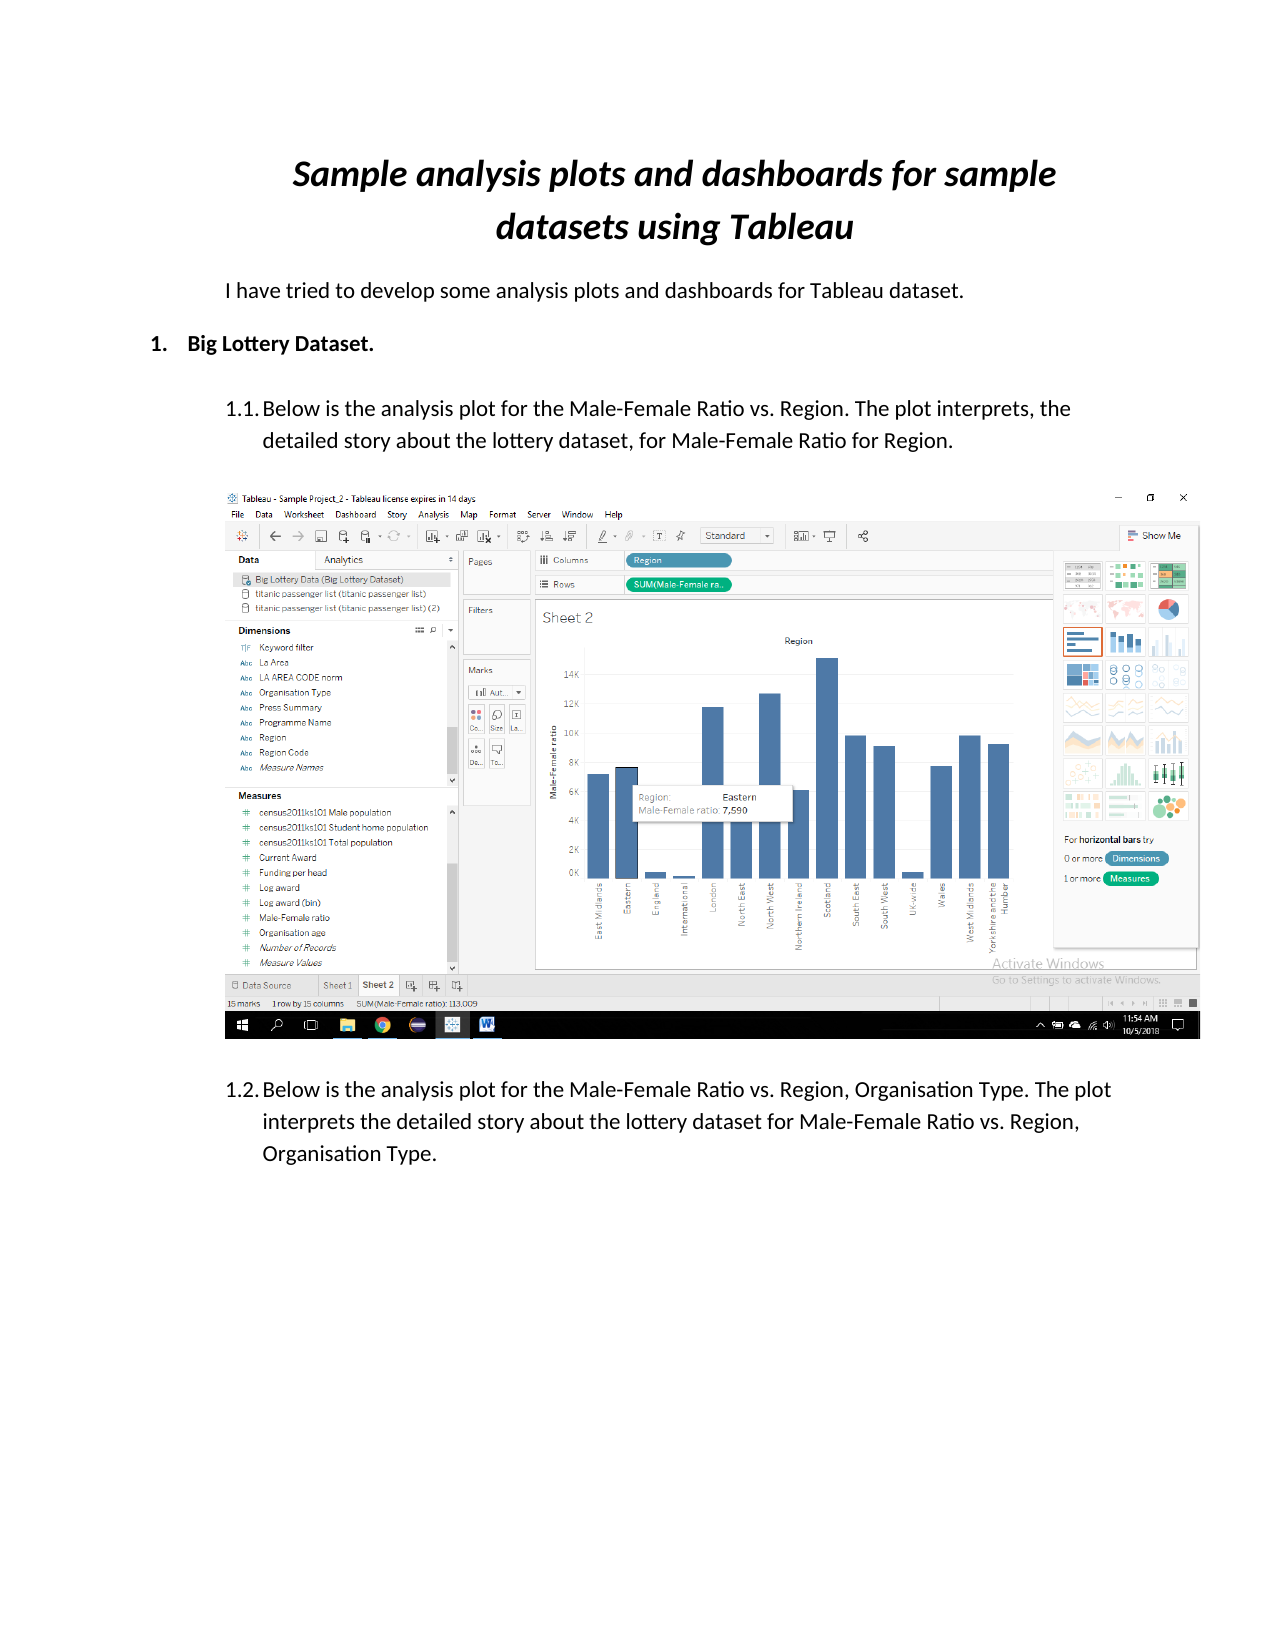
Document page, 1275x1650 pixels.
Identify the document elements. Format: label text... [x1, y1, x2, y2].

list Below is the analysis plot for the Male-Female Ratio vs. Region. The plot interprets, the detailed story about the lottery dataset, for Male-Female Ratio for Region. [225, 394, 1125, 454]
text I have tried to develop some analysis plots and dashboards for Tableau dataset. [225, 276, 1125, 304]
text Sample analysis plots and dashboards for sample datasets using Tableau [225, 150, 1125, 248]
list Below is the analysis plot for the Male-Female Ratio vs. Region, Organisation Type. The plot interprets the detailed story about the lottery dataset for Male-Female Ratio vs. Region, Organisation Type. [225, 1075, 1125, 1167]
list Big Lottery Dataset. [150, 329, 1125, 357]
picture [225, 490, 1200, 1039]
